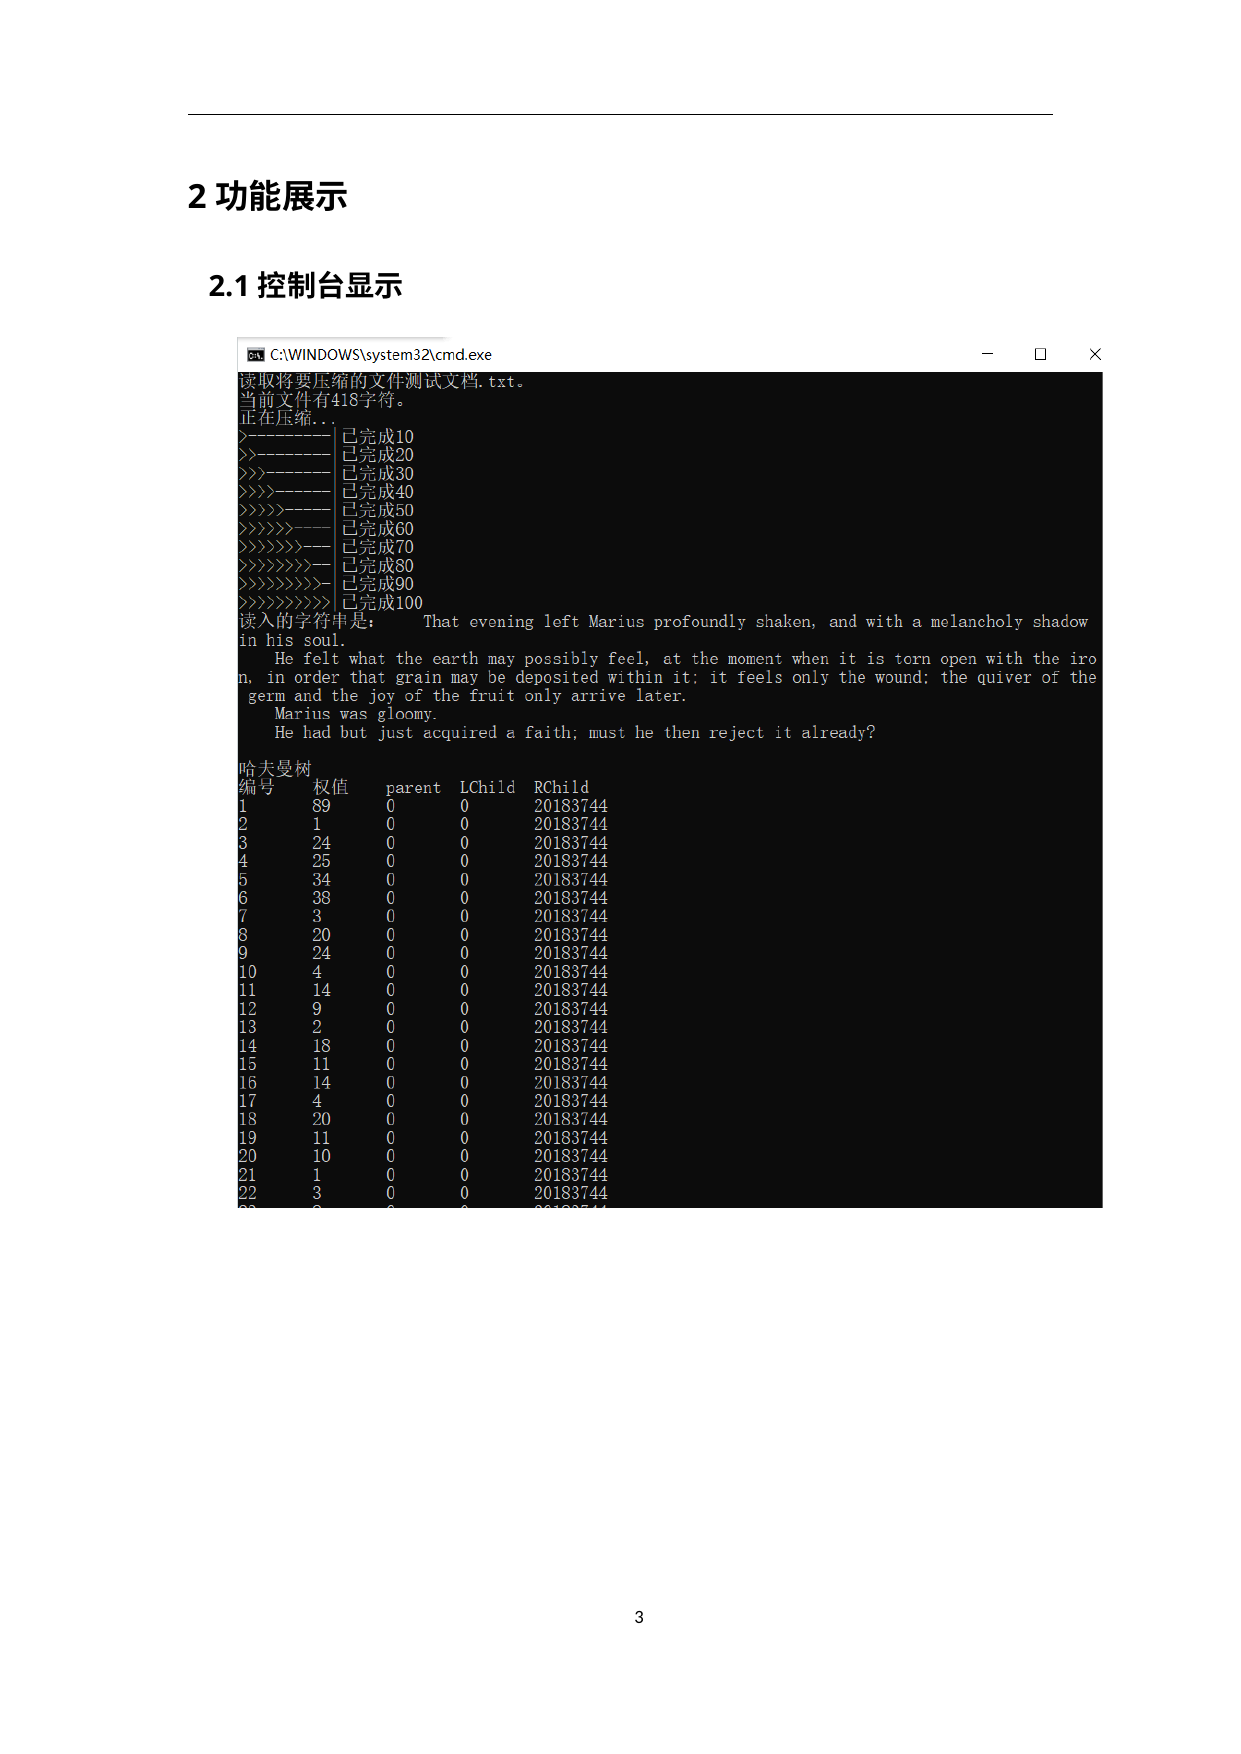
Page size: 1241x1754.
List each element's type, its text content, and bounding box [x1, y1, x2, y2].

subtitle 2.1 控制台显示 [187, 251, 1053, 316]
subtitle 2 功能展示 [187, 162, 1053, 227]
picture [237, 337, 1103, 1208]
